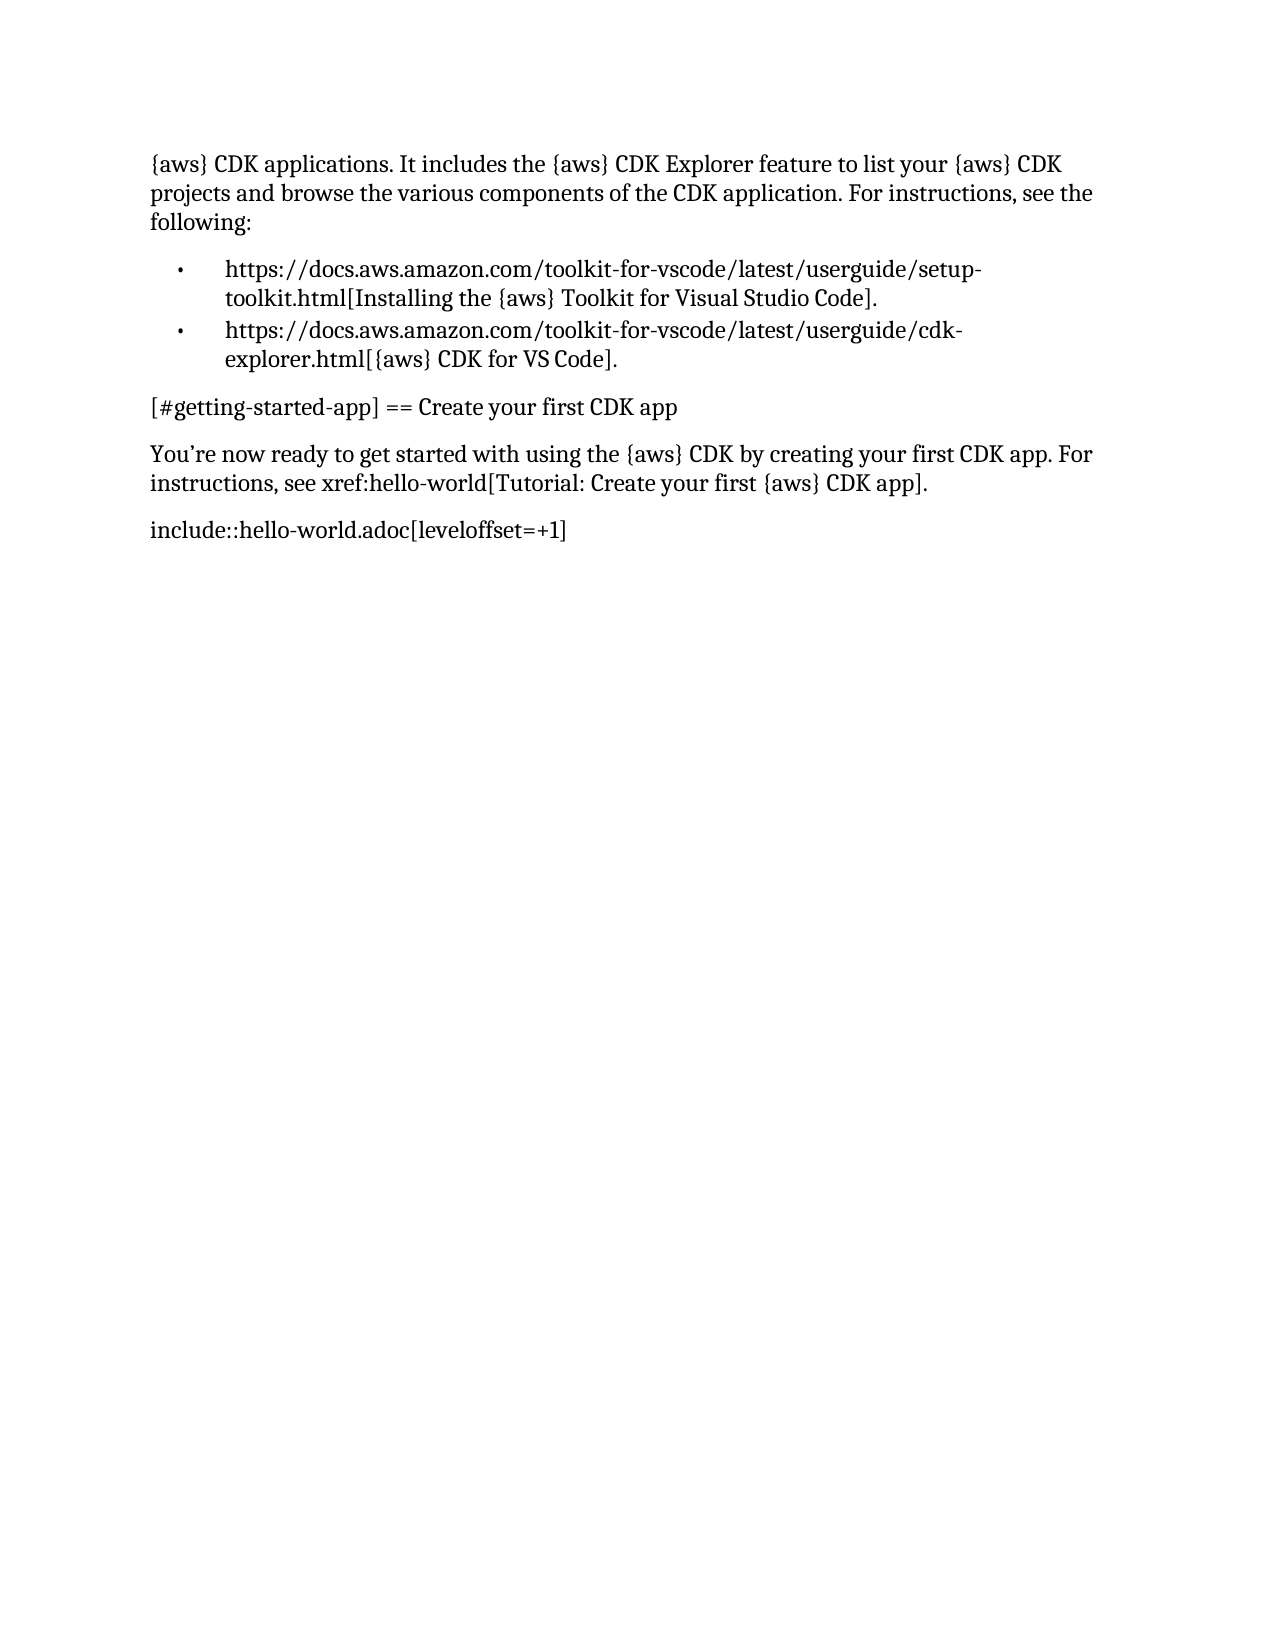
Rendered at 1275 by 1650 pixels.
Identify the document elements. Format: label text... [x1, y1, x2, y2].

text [150, 150, 1125, 236]
list https://docs.aws.amazon.com/toolkit-for-vscode/latest/userguide/setup-toolkit.html[Installing the {aws} Toolkit for Visual Studio Code]. [175, 255, 1125, 312]
list https://docs.aws.amazon.com/toolkit-for-vscode/latest/userguide/cdk-explorer.html[{aws} CDK for VS Code]. [175, 316, 1125, 374]
text [#getting-started-app] == Create your first CDK app [150, 392, 1125, 421]
text You’re now ready to get started with using the {aws} CDK by creating your first CDK app. For instructions, see xref:hello-world[Tutorial: Create your first {aws} CDK app]. [150, 440, 1125, 497]
text include::hello-world.adoc[leveloffset=+1] [150, 516, 1125, 545]
